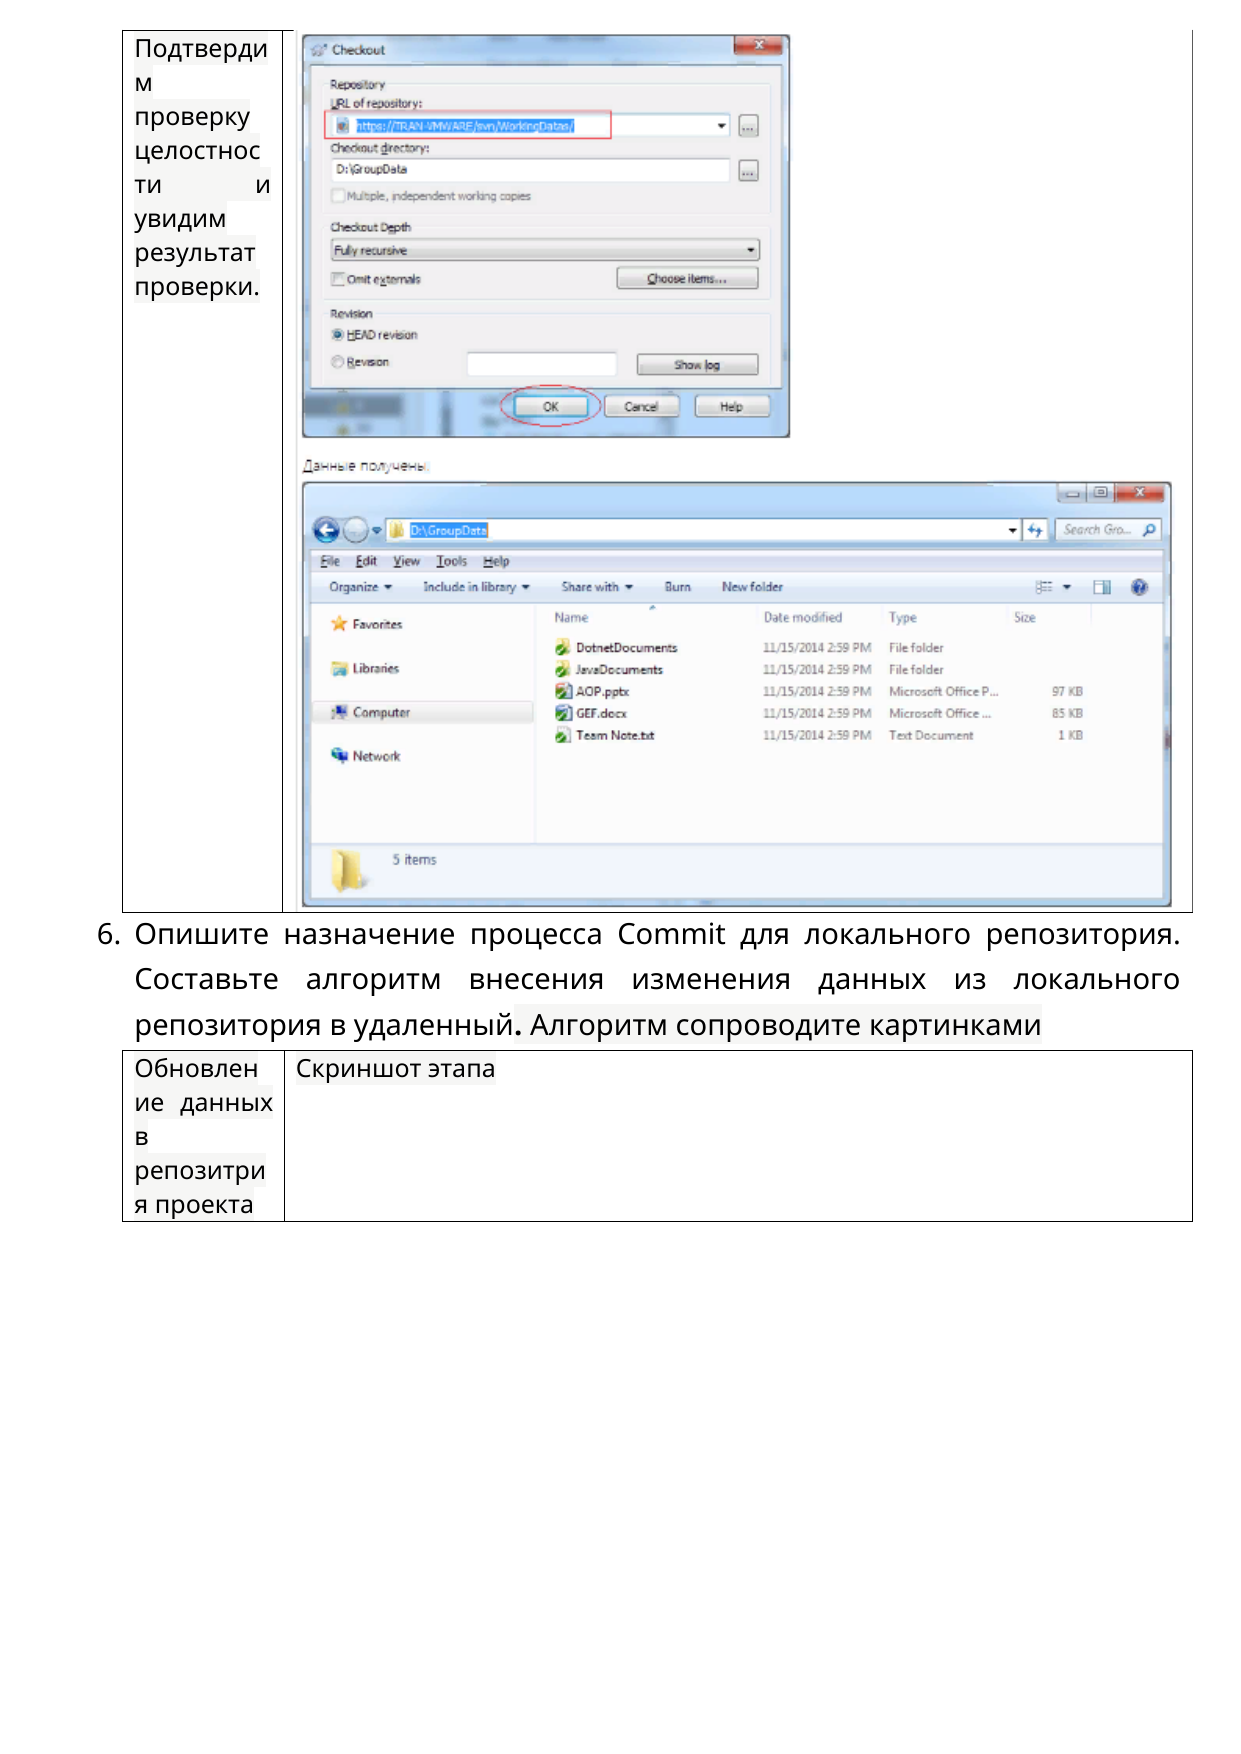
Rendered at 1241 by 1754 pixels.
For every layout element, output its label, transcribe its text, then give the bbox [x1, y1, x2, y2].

table_header Обновление данных в репозитрия проекта [148, 1051, 284, 1221]
table_cell [283, 31, 293, 912]
list Опишите назначение процесса Commit для локального репозитория. Составьте алгоритм внесения изменения данных из локального репозитория в удаленный. Алгоритм сопроводите картинками [97, 913, 1181, 1044]
table_cell Подтвердим проверку целостности и увидим результат проверки. [123, 31, 282, 912]
table_header Скриншот этапа [285, 1051, 1192, 1221]
picture [293, 30, 1193, 912]
